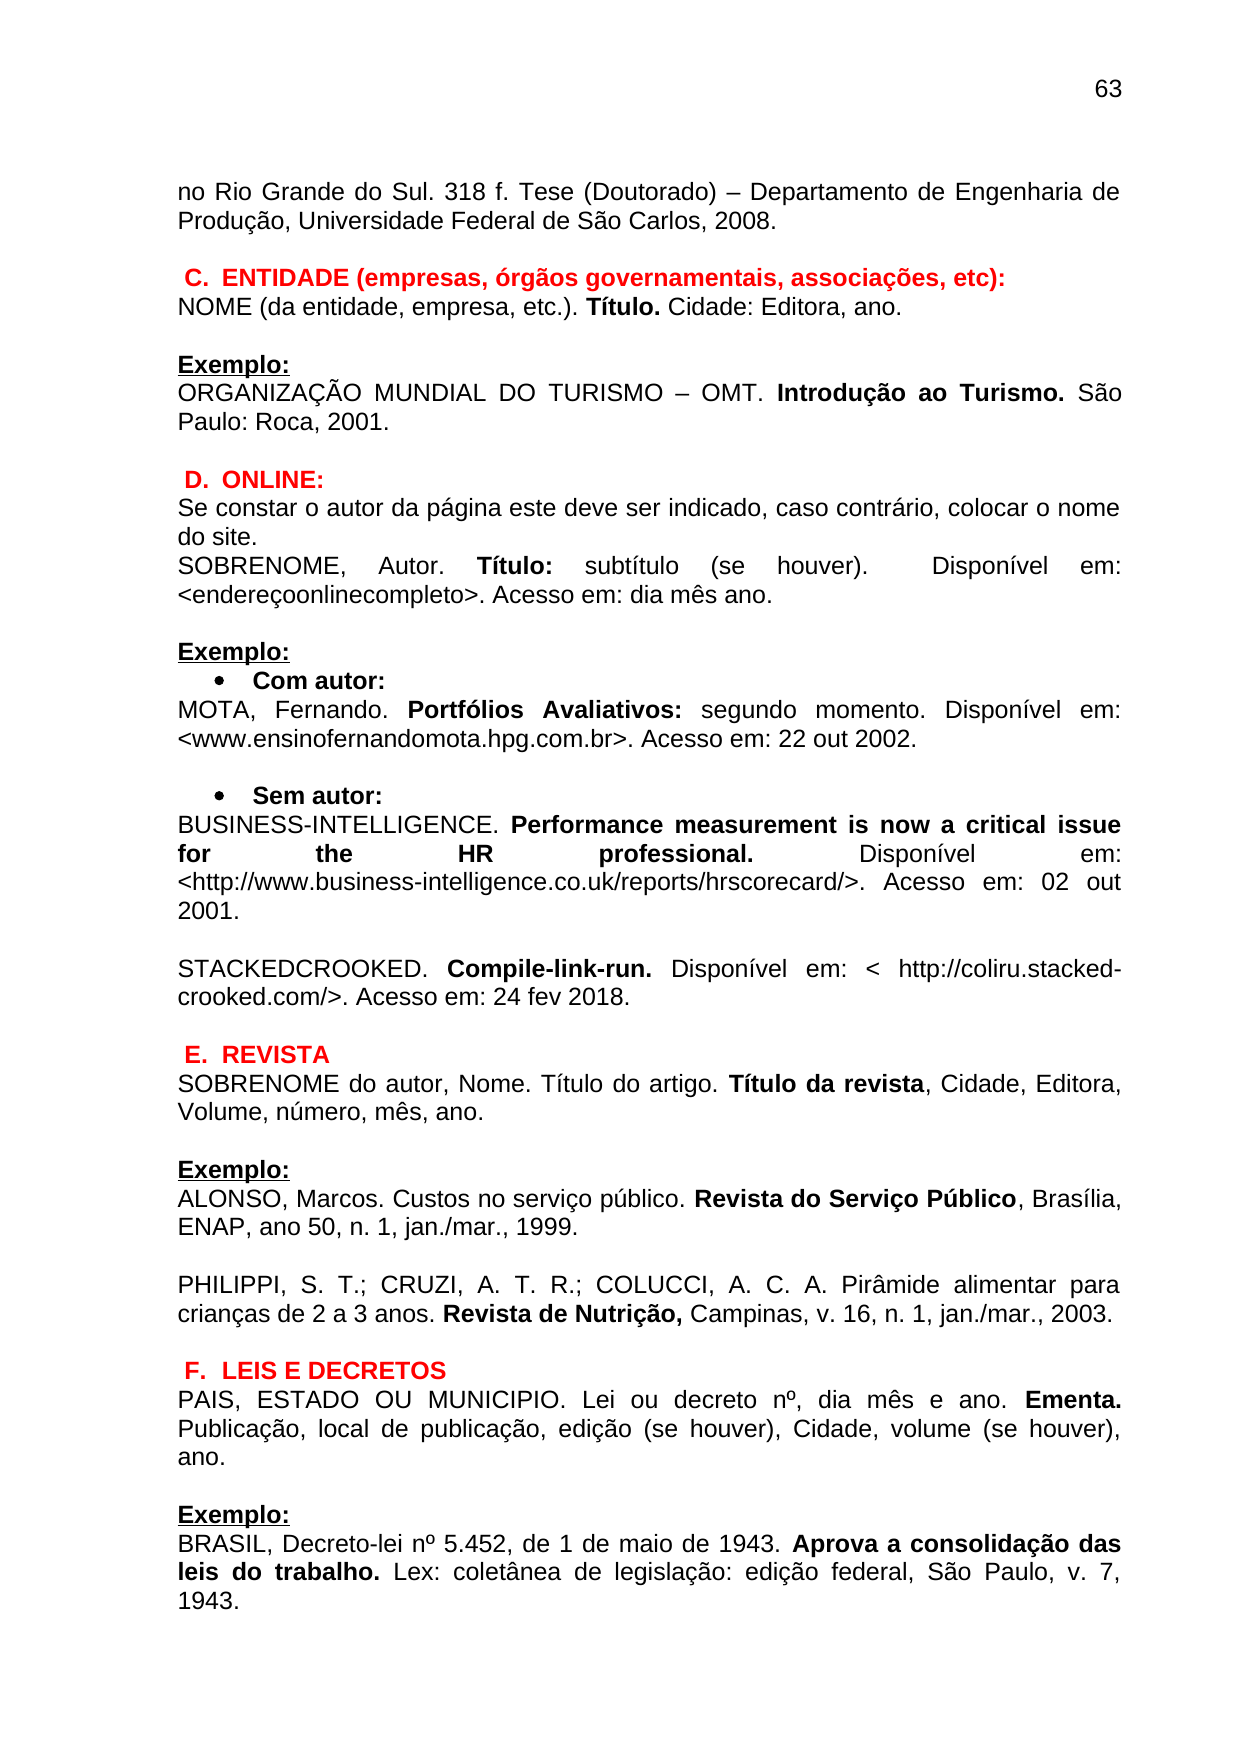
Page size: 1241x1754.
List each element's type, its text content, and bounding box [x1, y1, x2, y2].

list Com autor: [215, 666, 1122, 695]
list REVISTA [184, 1040, 1122, 1069]
list ORGANIZAÇÃO MUNDIAL DO TURISMO – OMT. Introdução ao Turismo. São Paulo: Roca, 2001. [177, 378, 1122, 436]
text PHILIPPI, S. T.; CRUZI, A. T. R.; COLUCCI, A. C. A. Pirâmide alimentar para crianças de 2 a 3 anos. Revista de Nutrição, Campinas, v. 16, n. 1, jan./mar., 2003. [177, 1270, 1122, 1327]
text Exemplo: [177, 1500, 1122, 1529]
text ALONSO, Marcos. Custos no serviço público. Revista do Serviço Público, Brasília, ENAP, ano 50, n. 1, jan./mar., 1999. [177, 1184, 1122, 1241]
list Exemplo: [177, 350, 1122, 378]
text Se constar o autor da página este deve ser indicado, caso contrário, colocar o nome do site. [177, 493, 1122, 551]
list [177, 177, 1122, 235]
list ONLINE: [184, 465, 1122, 493]
text MOTA, Fernando. Portfólios Avaliativos: segundo momento. Disponível em: <www.ensinofernandomota.hpg.com.br>. Acesso em: 22 out 2002. [177, 695, 1122, 752]
text STACKEDCROOKED. Compile-link-run. Disponível em: < http://coliru.stacked-crooked.com/>. Acesso em: 24 fev 2018. [177, 954, 1122, 1011]
text SOBRENOME, Autor. Título: subtítulo (se houver). Disponível em: <endereçoonlinecompleto>. Acesso em: dia mês ano. [177, 551, 1122, 608]
text BUSINESS-INTELLIGENCE. Performance measurement is now a critical issue for the HR professional. Disponível em: <http://www.business-intelligence.co.uk/reports/hrscorecard/>. Acesso em: 02 out 2001. [177, 810, 1122, 925]
text BRASIL, Decreto-lei nº 5.452, de 1 de maio de 1943. Aprova a consolidação das leis do trabalho. Lex: coletânea de legislação: edição federal, São Paulo, v. 7, 1943. [177, 1529, 1122, 1615]
text Exemplo: [177, 637, 1122, 666]
text Exemplo: [177, 1155, 1122, 1184]
text PAIS, ESTADO OU MUNICIPIO. Lei ou decreto nº, dia mês e ano. Ementa. Publicação, local de publicação, edição (se houver), Cidade, volume (se houver), ano. [177, 1385, 1122, 1471]
list Sem autor: [215, 781, 1122, 810]
list NOME (da entidade, empresa, etc.). Título. Cidade: Editora, ano. [177, 292, 1122, 321]
text SOBRENOME do autor, Nome. Título do artigo. Título da revista, Cidade, Editora, Volume, número, mês, ano. [177, 1069, 1122, 1126]
list LEIS E DECRETOS [184, 1356, 1122, 1385]
list ENTIDADE (empresas, órgãos governamentais, associações, etc): [184, 263, 1122, 292]
